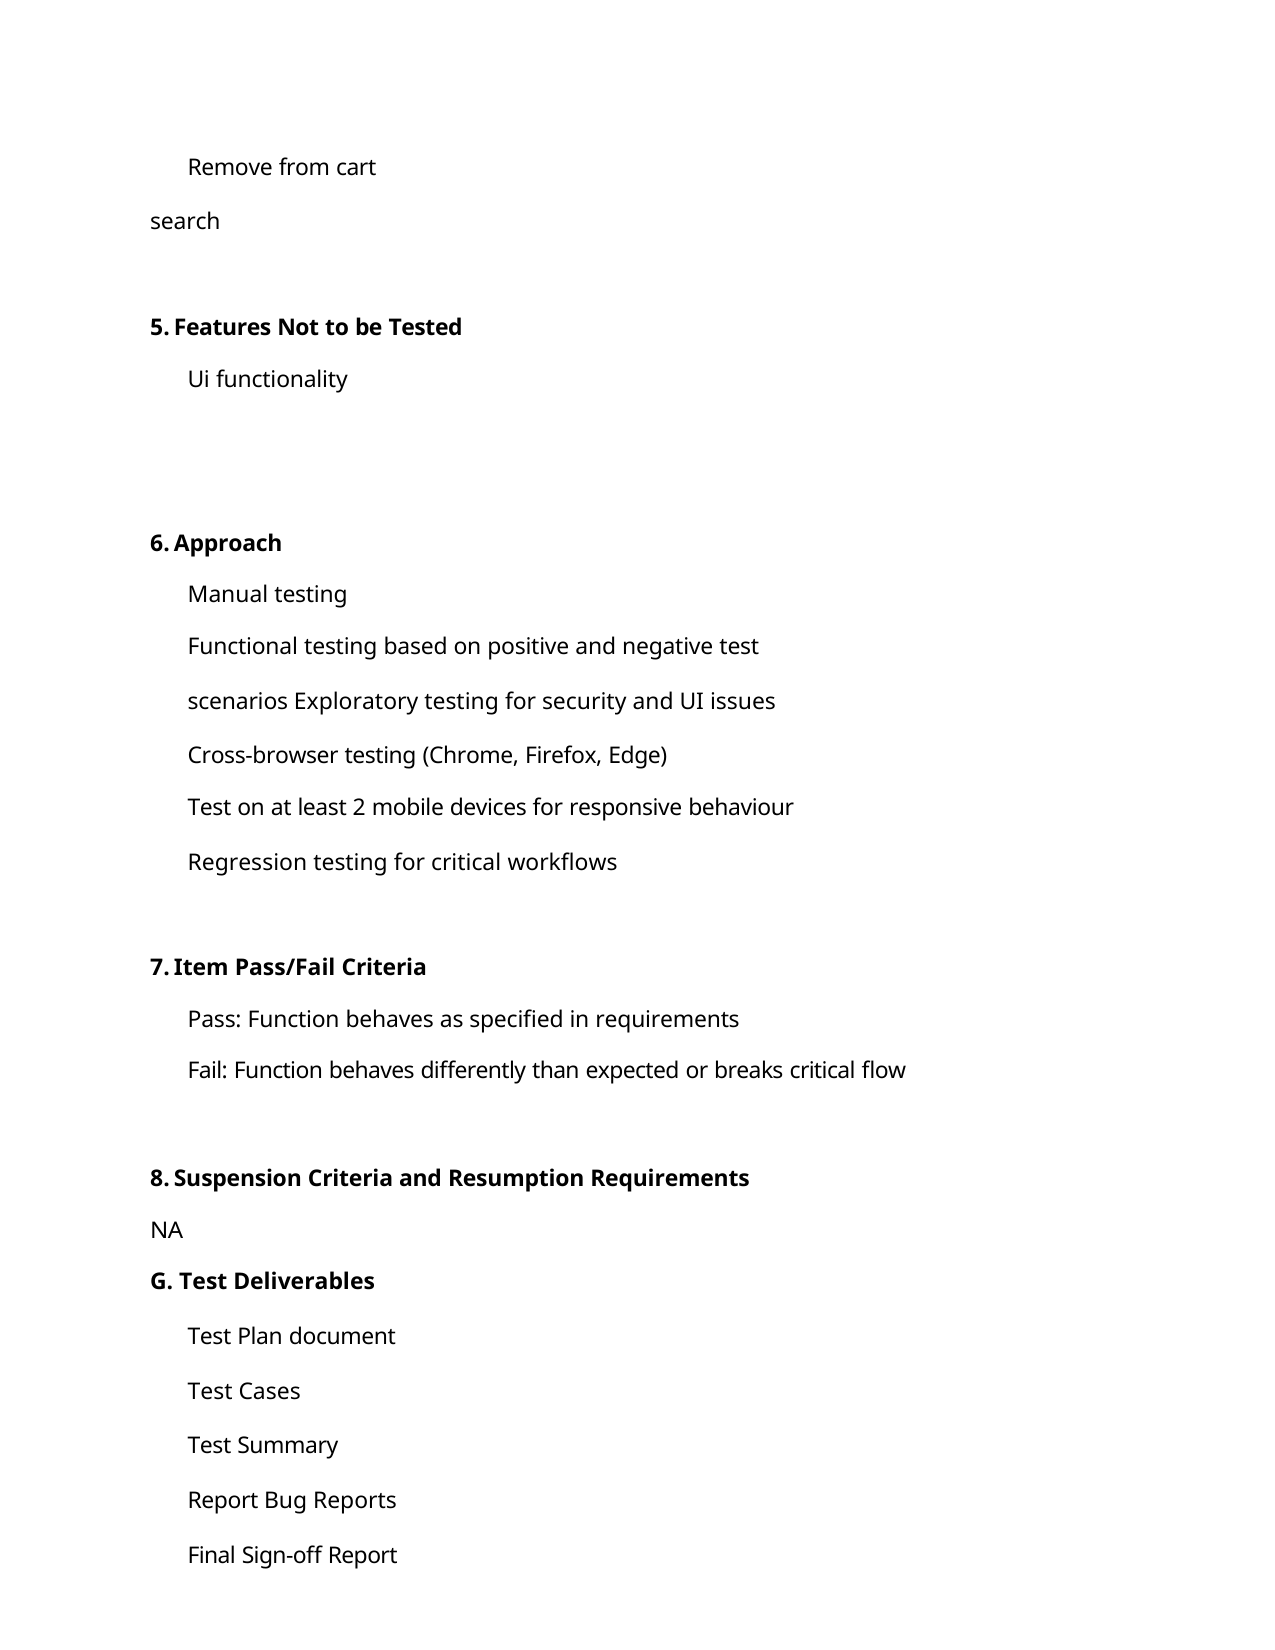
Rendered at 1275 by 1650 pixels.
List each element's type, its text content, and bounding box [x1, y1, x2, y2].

text Final Sign-off Report [187, 1539, 1087, 1570]
text Remove from cart search [150, 150, 381, 236]
text Ui functionality [187, 363, 1087, 394]
subtitle Item Pass/Fail Criteria [150, 951, 1087, 983]
subtitle Features Not to be Tested [150, 311, 1087, 343]
text Test on at least 2 mobile devices for responsive behaviour Regression testing for critical workflows [187, 791, 817, 877]
subtitle Suspension Criteria and Resumption Requirements [150, 1162, 1087, 1193]
text Test Summary Report Bug Reports [187, 1429, 406, 1515]
text Functional testing based on positive and negative test scenarios Exploratory testing for security and UI issues [187, 630, 817, 716]
text Manual testing [187, 578, 1087, 609]
text Cross-browser testing (Chrome, Firefox, Edge) [187, 739, 1087, 771]
text Pass: Function behaves as specified in requirements [187, 1003, 1087, 1034]
subtitle Approach [150, 527, 1087, 558]
text G. Test Deliverables Test Plan document Test Cases [150, 1265, 406, 1406]
text Fail: Function behaves differently than expected or breaks critical flow [187, 1054, 1087, 1086]
text NA [150, 1214, 1087, 1245]
